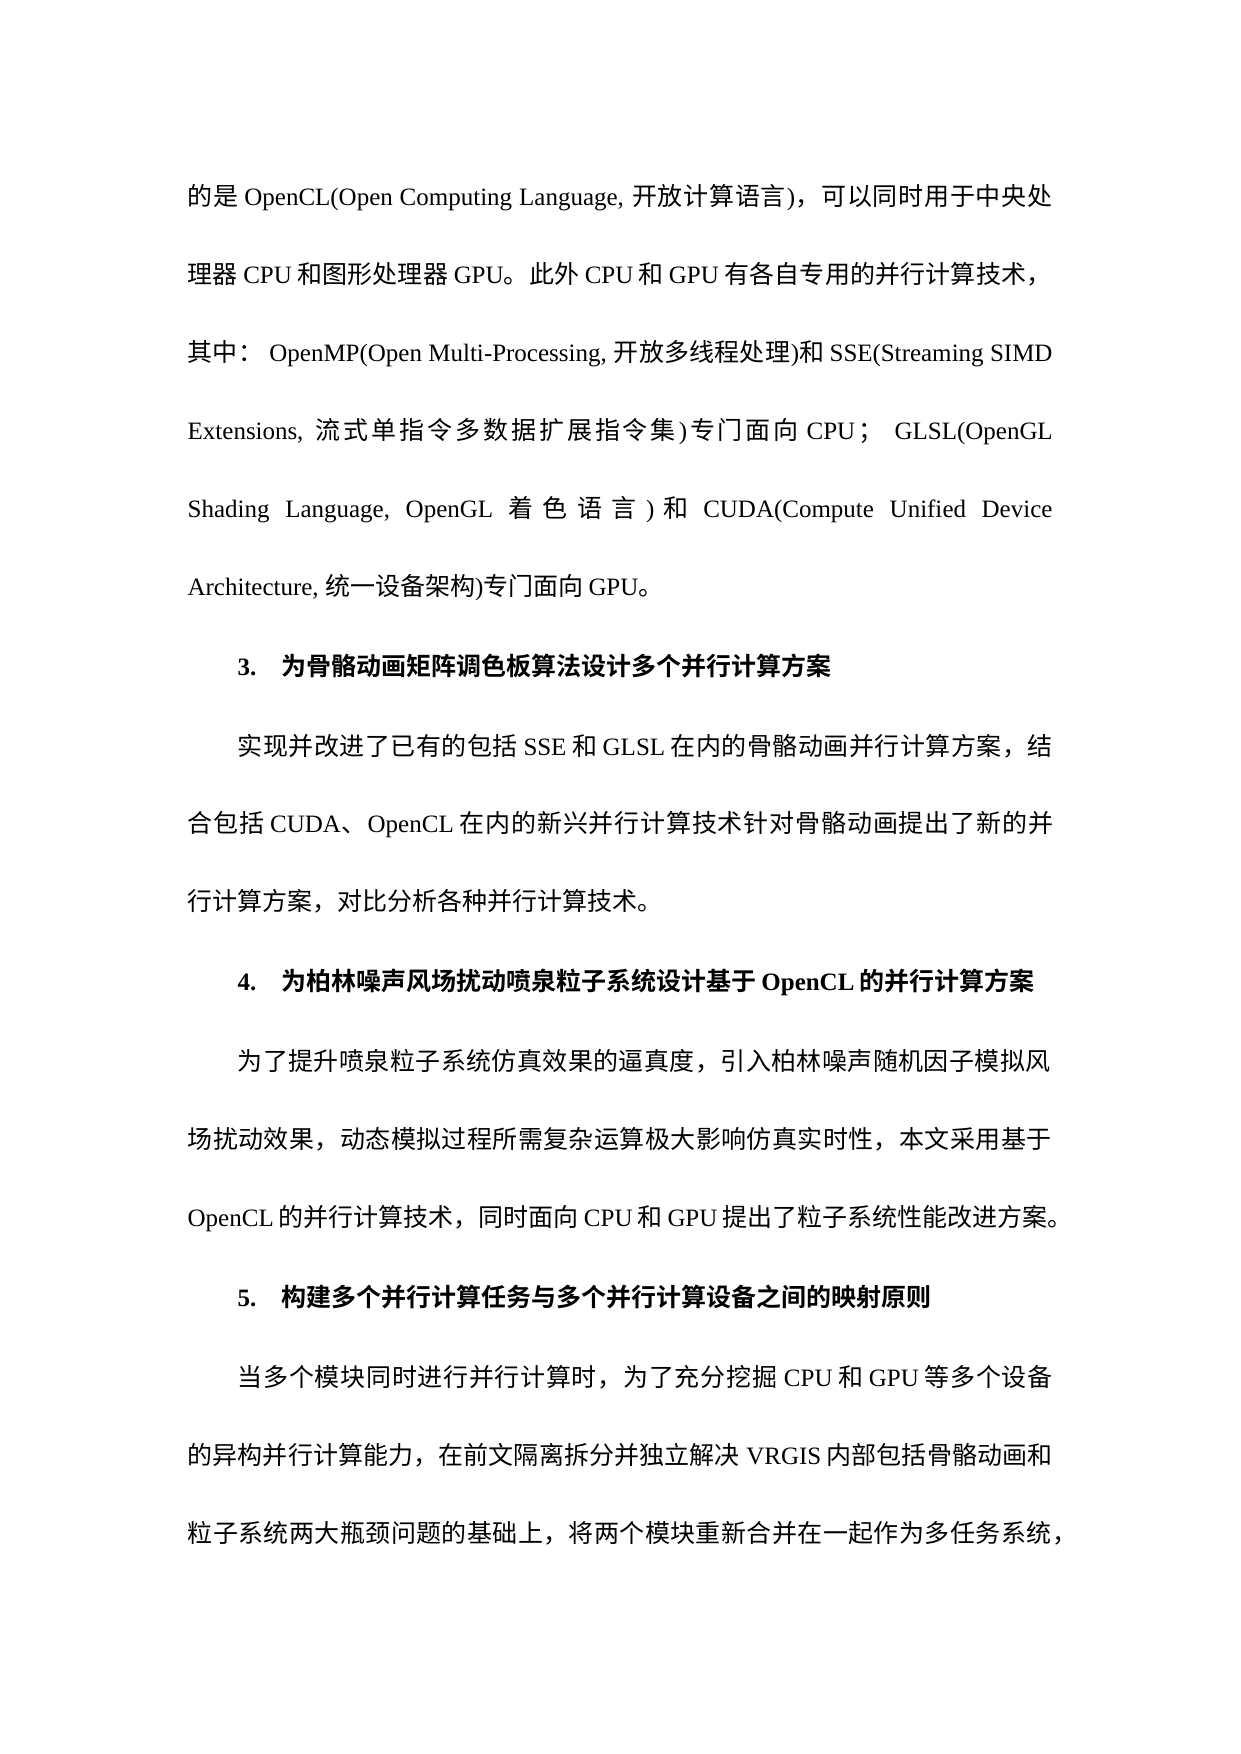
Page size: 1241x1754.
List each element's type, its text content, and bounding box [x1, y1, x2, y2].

text 实现并改进了已有的包括SSE和GLSL在内的骨骼动画并行计算方案，结合包括CUDA、OpenCL在内的新兴并行计算技术针对骨骼动画提出了新的并行计算方案，对比分析各种并行计算技术。 [187, 712, 1053, 932]
text 当多个模块同时进行并行计算时，为了充分挖掘CPU和GPU等多个设备的异构并行计算能力，在前文隔离拆分并独立解决VRGIS内部包括骨骼动画和粒子系统两大瓶颈问题的基础上，将两个模块重新合并在一起作为多任务系统，研究虚拟现实仿真平台多个并行计算任务与多个并行计算设备之间的映射原则和执行方案。 [187, 1343, 1053, 1564]
list 构建多个并行计算任务与多个并行计算设备之间的映射原则 [237, 1263, 1053, 1328]
list 为柏林噪声风场扰动喷泉粒子系统设计基于OpenCL的并行计算方案 [237, 947, 1053, 1012]
list 为骨骼动画矩阵调色板算法设计多个并行计算方案 [237, 632, 1053, 697]
text 为了提升喷泉粒子系统仿真效果的逼真度，引入柏林噪声随机因子模拟风场扰动效果，动态模拟过程所需复杂运算极大影响仿真实时性，本文采用基于OpenCL的并行计算技术，同时面向CPU和GPU提出了粒子系统性能改进方案。 [187, 1027, 1053, 1248]
